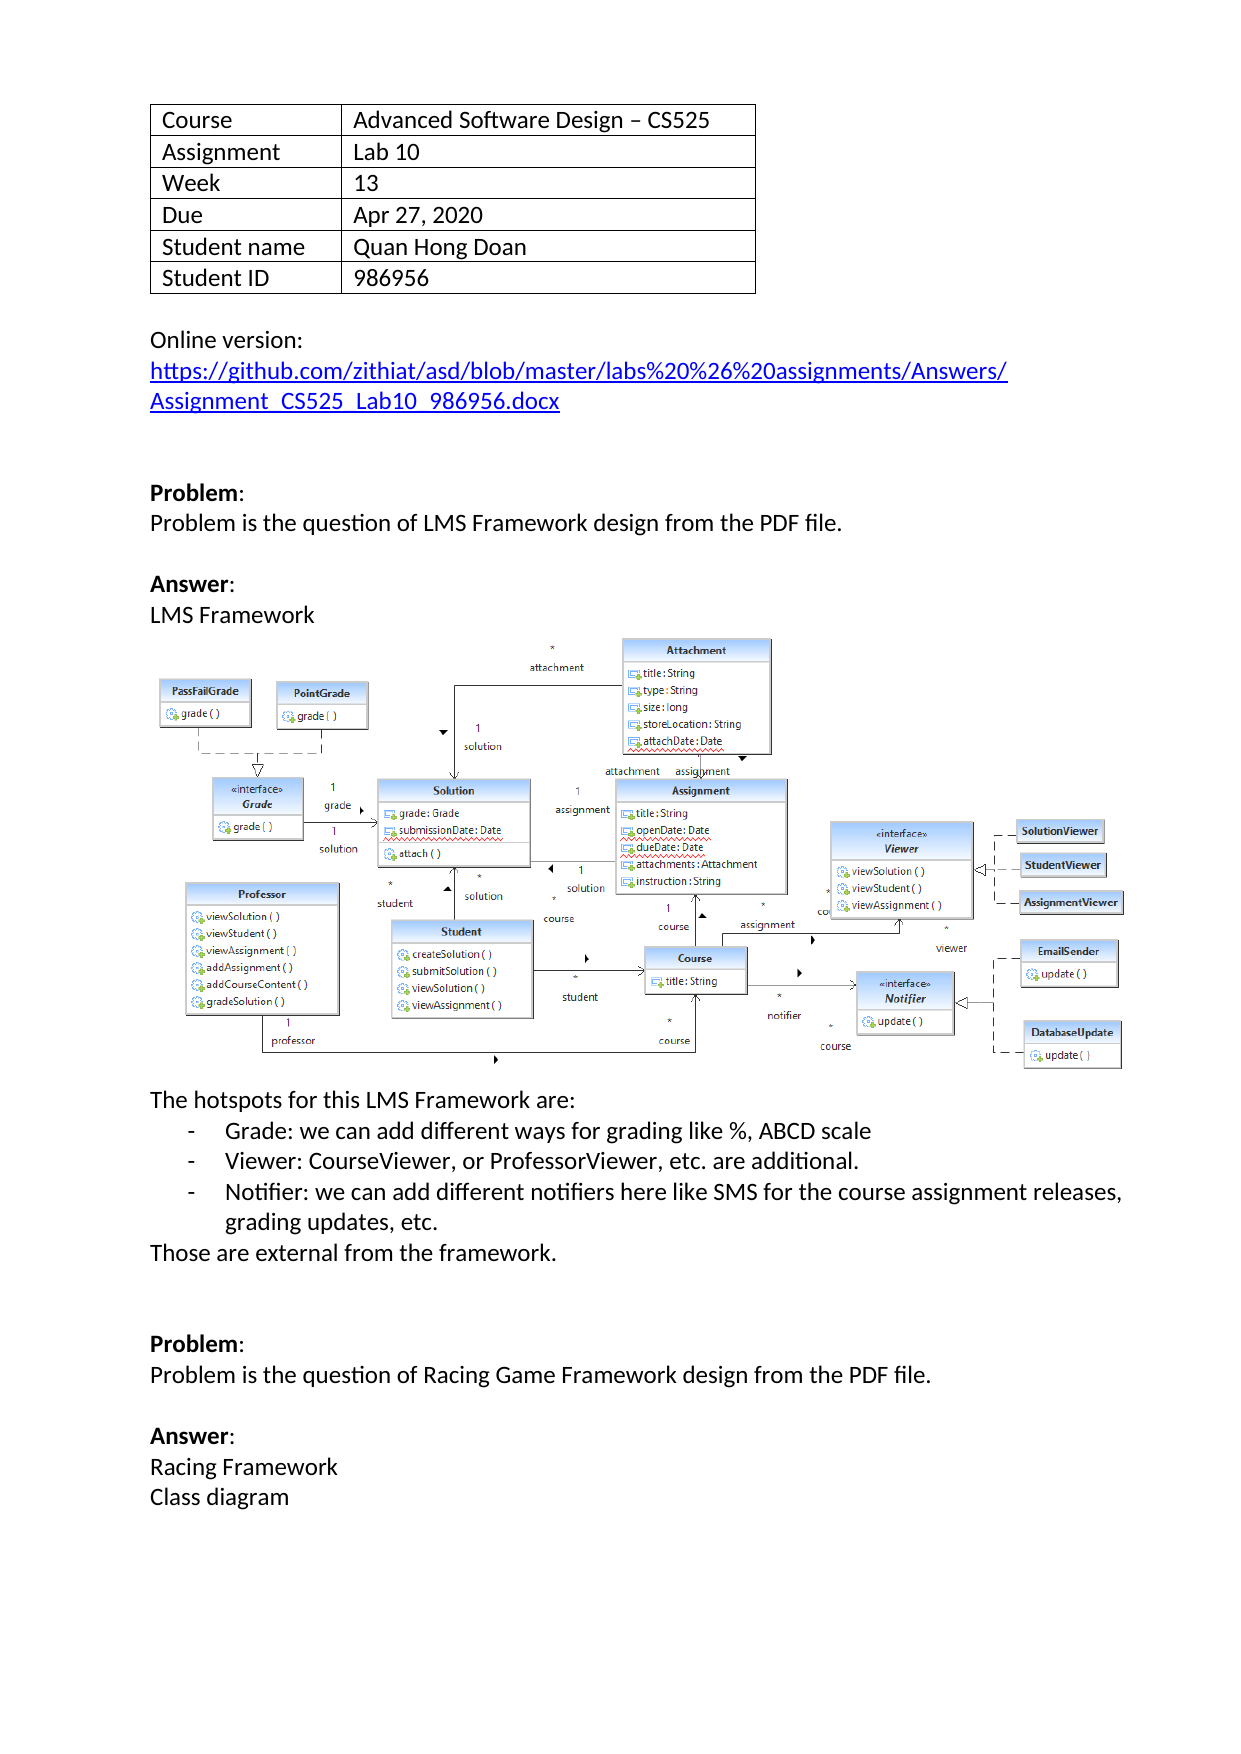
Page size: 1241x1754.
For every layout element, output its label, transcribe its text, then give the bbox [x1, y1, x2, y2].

text LMS Framework [150, 599, 1138, 629]
text The hotspots for this LMS Framework are: [150, 1084, 1138, 1115]
text Problem is the question of LMS Framework design from the PDF file. [150, 507, 1138, 538]
table_cell Quan Hong Doan [342, 231, 755, 261]
table_header Course [151, 105, 341, 135]
list Notifier: we can add different notifiers here like SMS for the course assignment releases, grading updates, etc. [187, 1176, 1138, 1237]
picture [150, 629, 1137, 1085]
table_cell Assignment [151, 136, 341, 167]
text Answer: [150, 1420, 1138, 1451]
text Problem: [150, 477, 1138, 507]
text Answer: [150, 568, 1138, 599]
table_cell Student ID [151, 262, 341, 293]
list Viewer: CourseViewer, or ProfessorViewer, etc. are additional. [187, 1145, 1138, 1176]
text Online version: [150, 324, 1138, 355]
text Class diagram [150, 1481, 1138, 1512]
list Grade: we can add different ways for grading like %, ABCD scale [187, 1115, 1138, 1145]
text Problem is the question of Racing Game Framework design from the PDF file. [150, 1359, 1138, 1389]
table_cell Week [151, 168, 341, 198]
text Problem: [150, 1328, 1138, 1359]
table_cell Due [151, 199, 341, 230]
text Racing Framework [150, 1451, 1138, 1481]
table_cell Apr 27, 2020 [342, 199, 755, 230]
text Those are external from the framework. [150, 1237, 1138, 1267]
text https://github.com/zithiat/asd/blob/master/labs%20%26%20assignments/Answers/Assignment_CS525_Lab10_986956.docx [150, 355, 1138, 416]
table_cell Lab 10 [342, 136, 755, 167]
table_cell Student name [151, 231, 341, 261]
table_cell 13 [342, 168, 755, 198]
table_cell 986956 [342, 262, 755, 293]
table_header Advanced Software Design – CS525 [342, 105, 755, 135]
